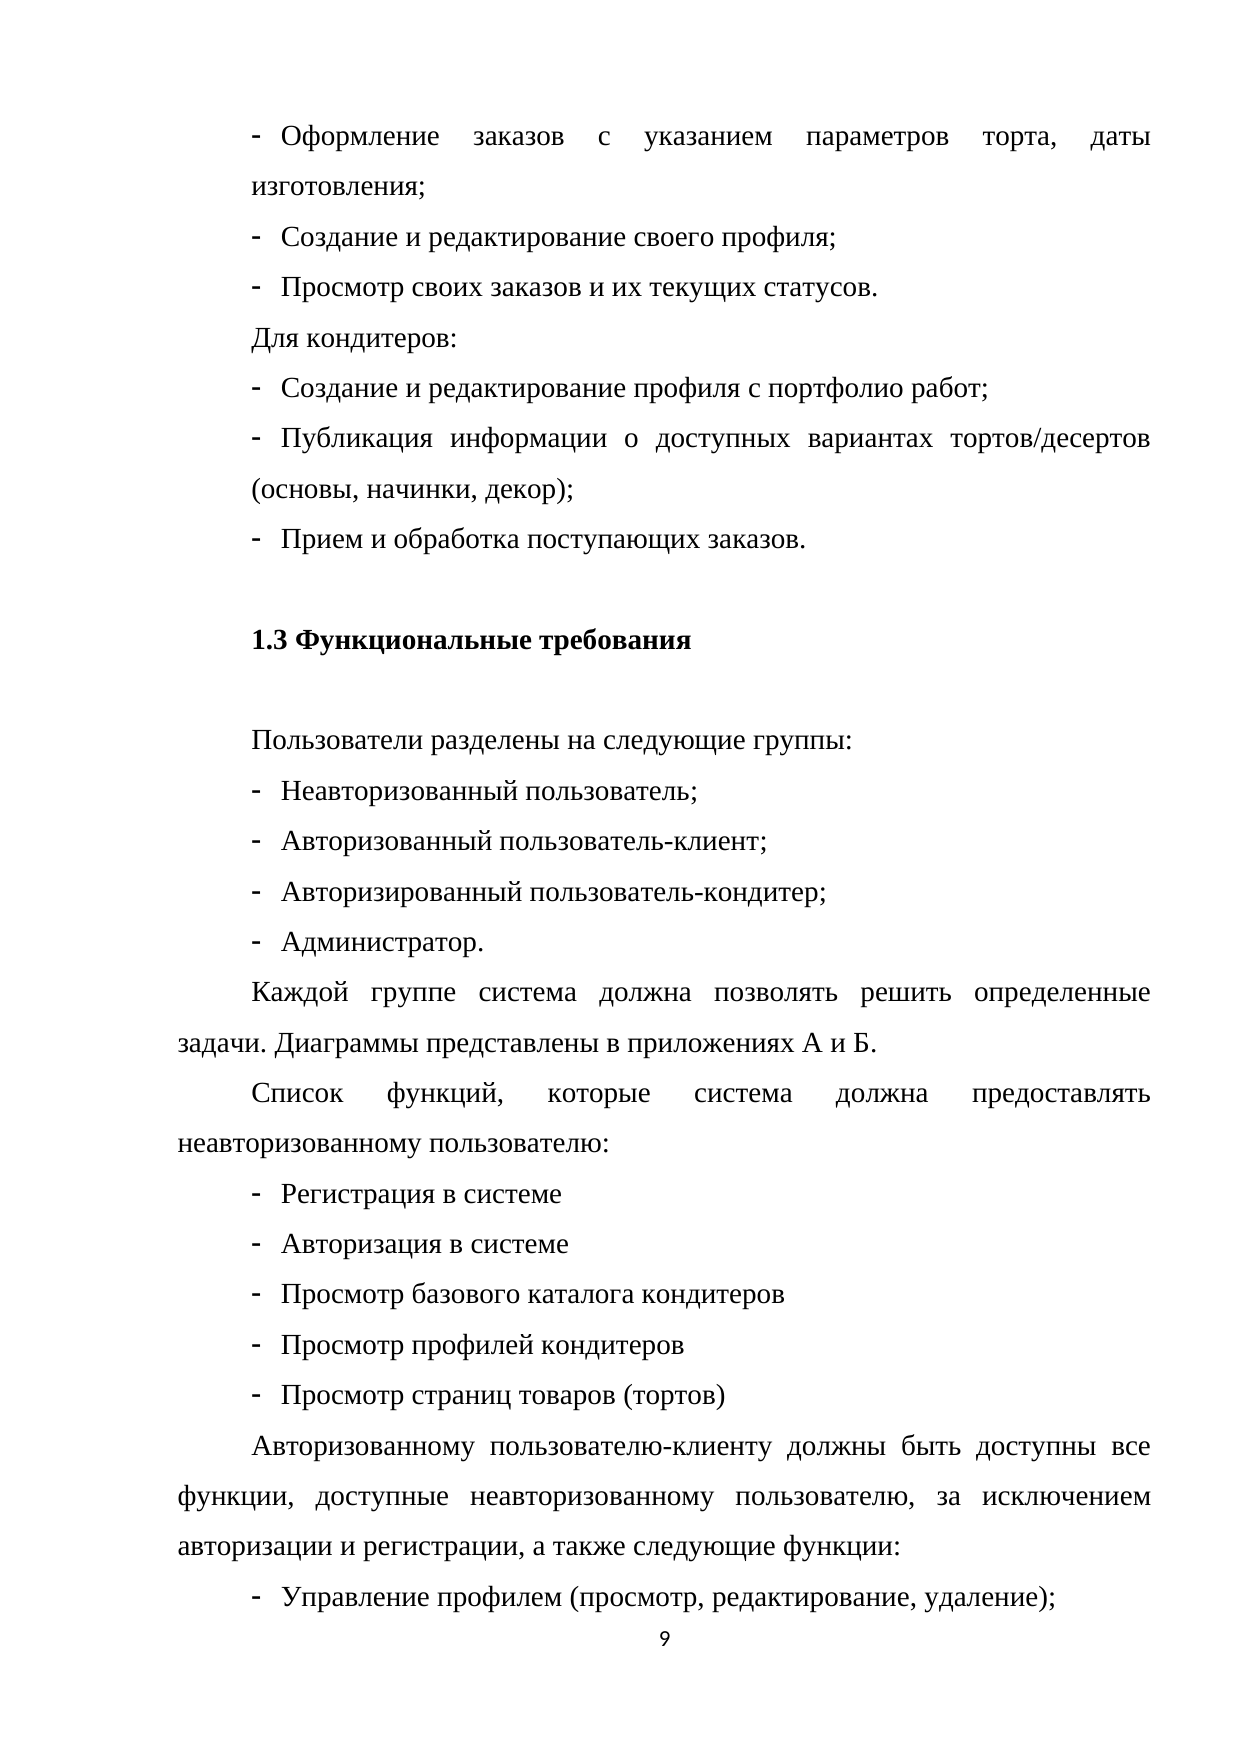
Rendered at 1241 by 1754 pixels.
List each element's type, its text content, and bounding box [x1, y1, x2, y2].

text Просмотр страниц товаров (тортов) [251, 1377, 1152, 1411]
text Авторизованный пользователь-клиент; [251, 823, 1152, 857]
text Функциональные требования [251, 622, 1152, 655]
text Пользователи разделены на следующие группы: [177, 722, 1152, 756]
text Создание и редактирование профиля с портфолио работ; [251, 370, 1152, 404]
text Администратор. [251, 924, 1152, 958]
text Для кондитеров: [177, 320, 1152, 353]
text Авторизованному пользователю-клиенту должны быть доступны все функции, доступные неавторизованному пользователю, за исключением авторизации и регистрации, а также следующие функции: [177, 1428, 1152, 1562]
text Авторизированный пользователь-кондитер; [251, 874, 1152, 907]
text Управление профилем (просмотр, редактирование, удаление); [251, 1579, 1152, 1612]
text Регистрация в системе [251, 1176, 1152, 1209]
text Авторизация в системе [251, 1226, 1152, 1260]
text Оформление заказов с указанием параметров торта, даты изготовления; [251, 118, 1152, 202]
text Просмотр базового каталога кондитеров [251, 1277, 1152, 1310]
text Список функций, которые система должна предоставлять неавторизованному пользователю: [177, 1075, 1152, 1159]
text Создание и редактирование своего профиля; [251, 219, 1152, 252]
text Прием и обработка поступающих заказов. [251, 521, 1152, 555]
text Каждой группе система должна позволять решить определенные задачи. Диаграммы представлены в приложениях А и Б. [177, 974, 1152, 1058]
text Неавторизованный пользователь; [251, 773, 1152, 806]
text Публикация информации о доступных вариантах тортов/десертов (основы, начинки, декор); [251, 420, 1152, 504]
text Просмотр своих заказов и их текущих статусов. [251, 269, 1152, 303]
text Просмотр профилей кондитеров [251, 1327, 1152, 1361]
